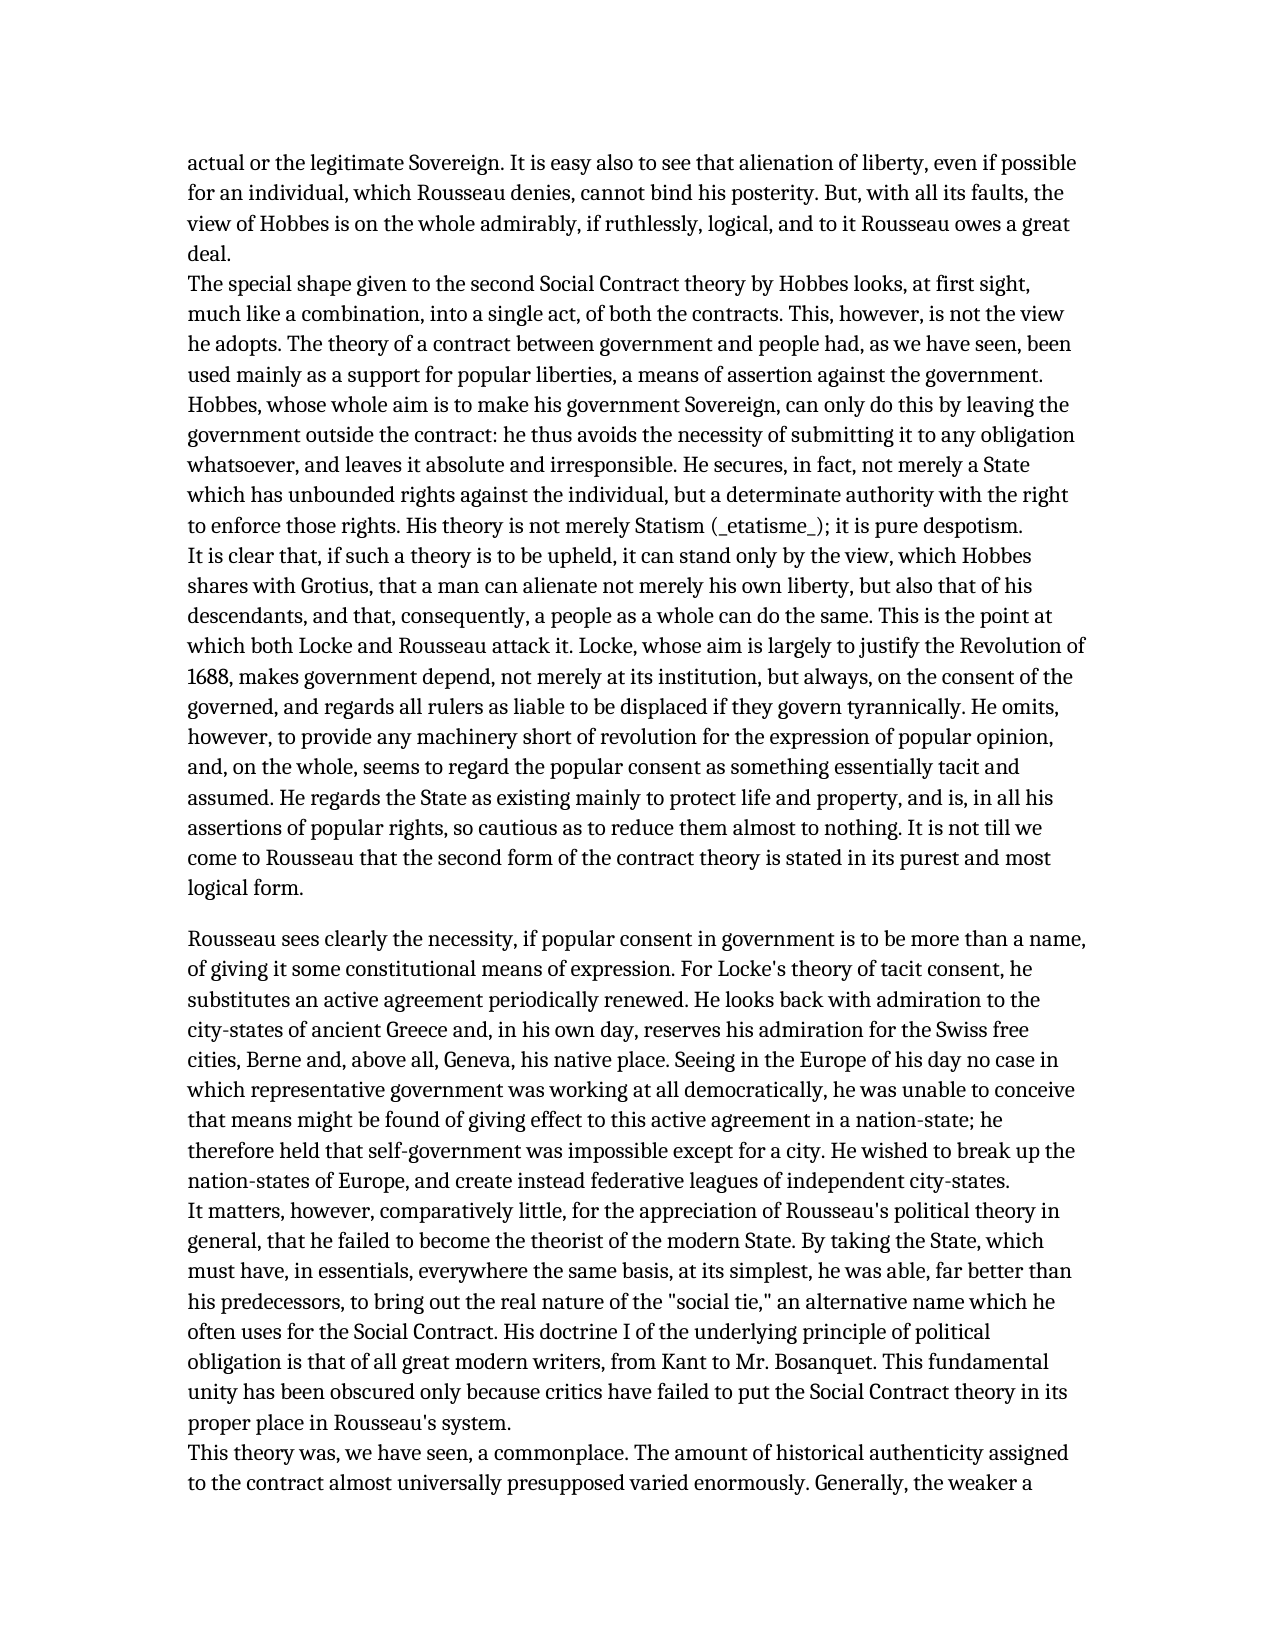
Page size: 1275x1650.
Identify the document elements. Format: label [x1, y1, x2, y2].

text [187, 150, 1087, 901]
text [187, 926, 1087, 1496]
